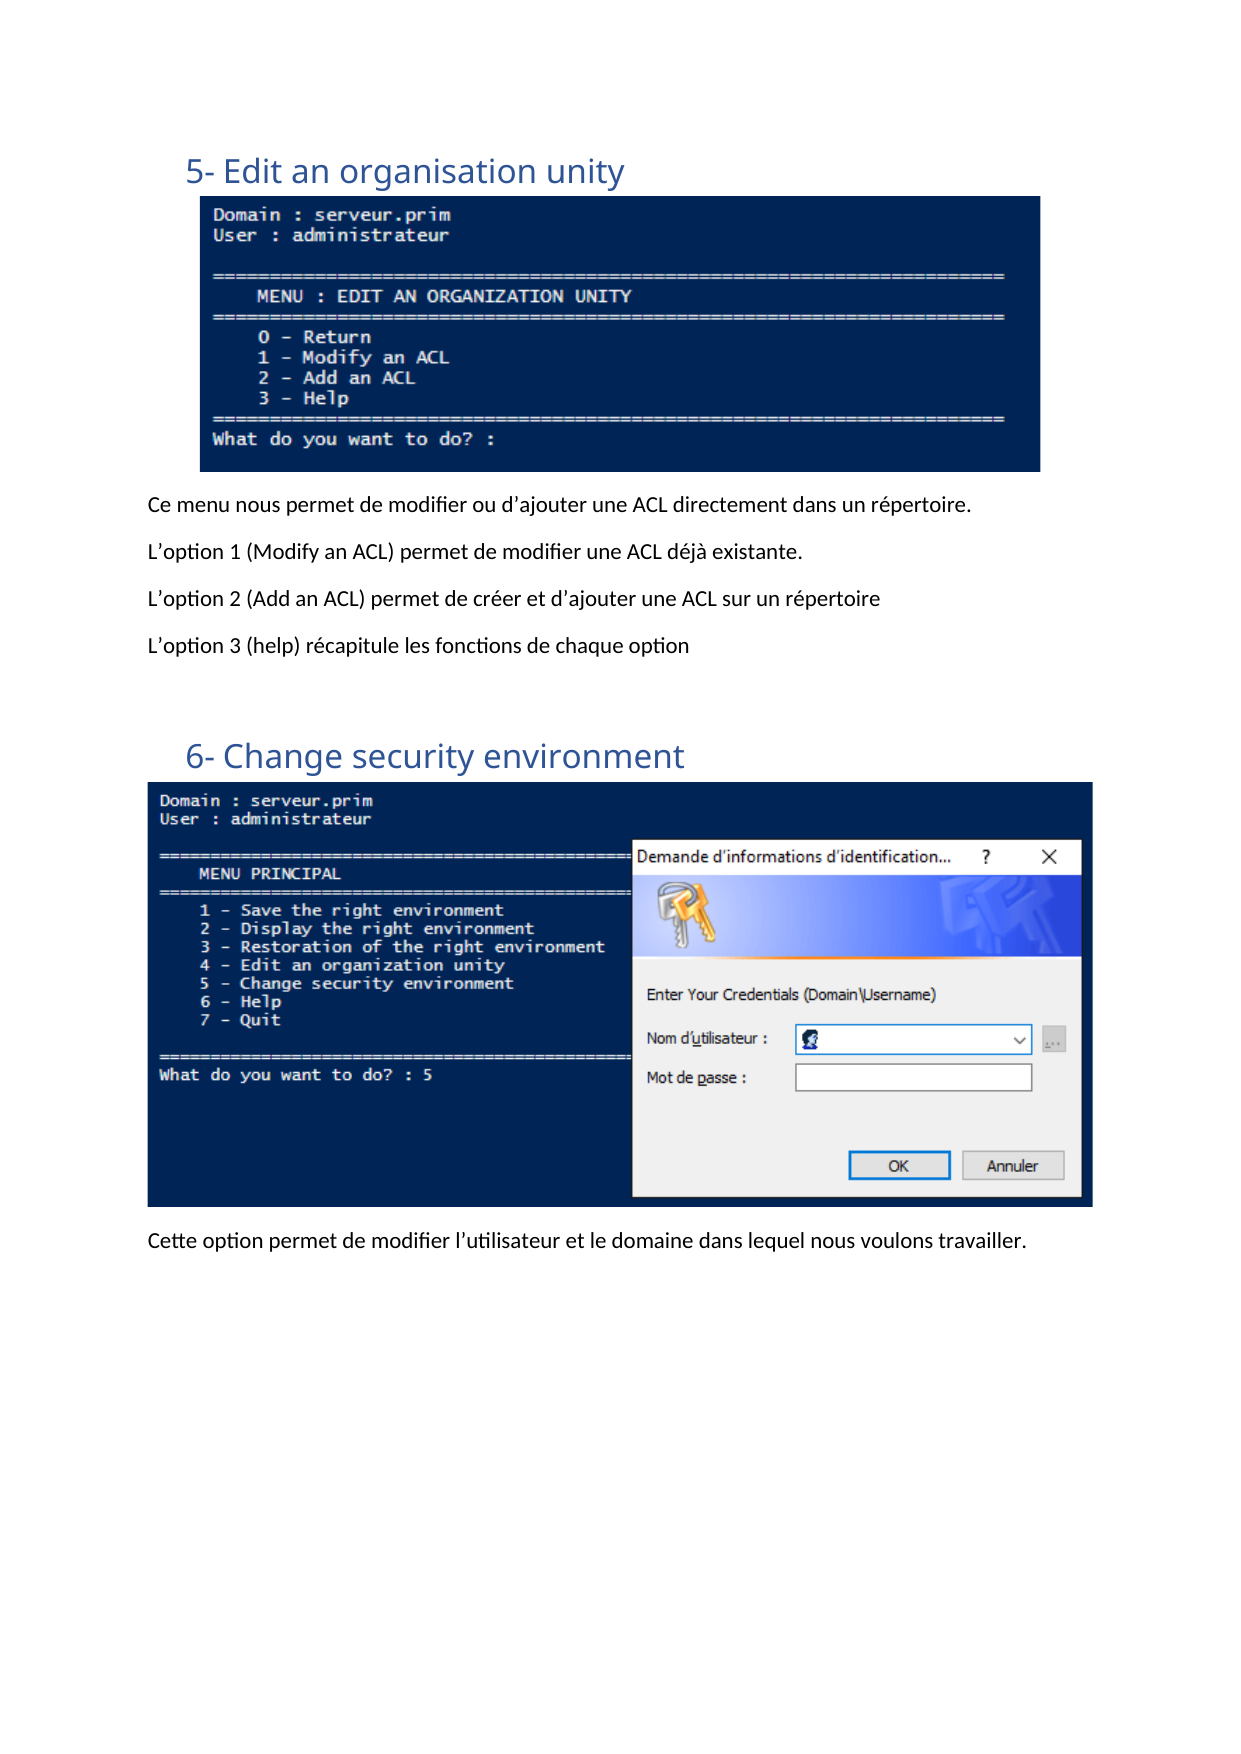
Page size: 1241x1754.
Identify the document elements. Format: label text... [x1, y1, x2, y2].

subtitle Edit an organisation unity [185, 148, 1093, 193]
picture [147, 782, 1093, 1207]
text Ce menu nous permet de modifier ou d’ajouter une ACL directement dans un répertoire. [148, 490, 1093, 518]
text L’option 2 (Add an ACL) permet de créer et d’ajouter une ACL sur un répertoire [148, 584, 1093, 612]
text L’option 1 (Modify an ACL) permet de modifier une ACL déjà existante. [148, 537, 1093, 565]
text L’option 3 (help) récapitule les fonctions de chaque option [148, 631, 1093, 659]
picture [199, 196, 1041, 472]
text Cette option permet de modifier l’utilisateur et le domaine dans lequel nous voulons travailler. [148, 1226, 1093, 1254]
subtitle Change security environment [185, 733, 1093, 778]
